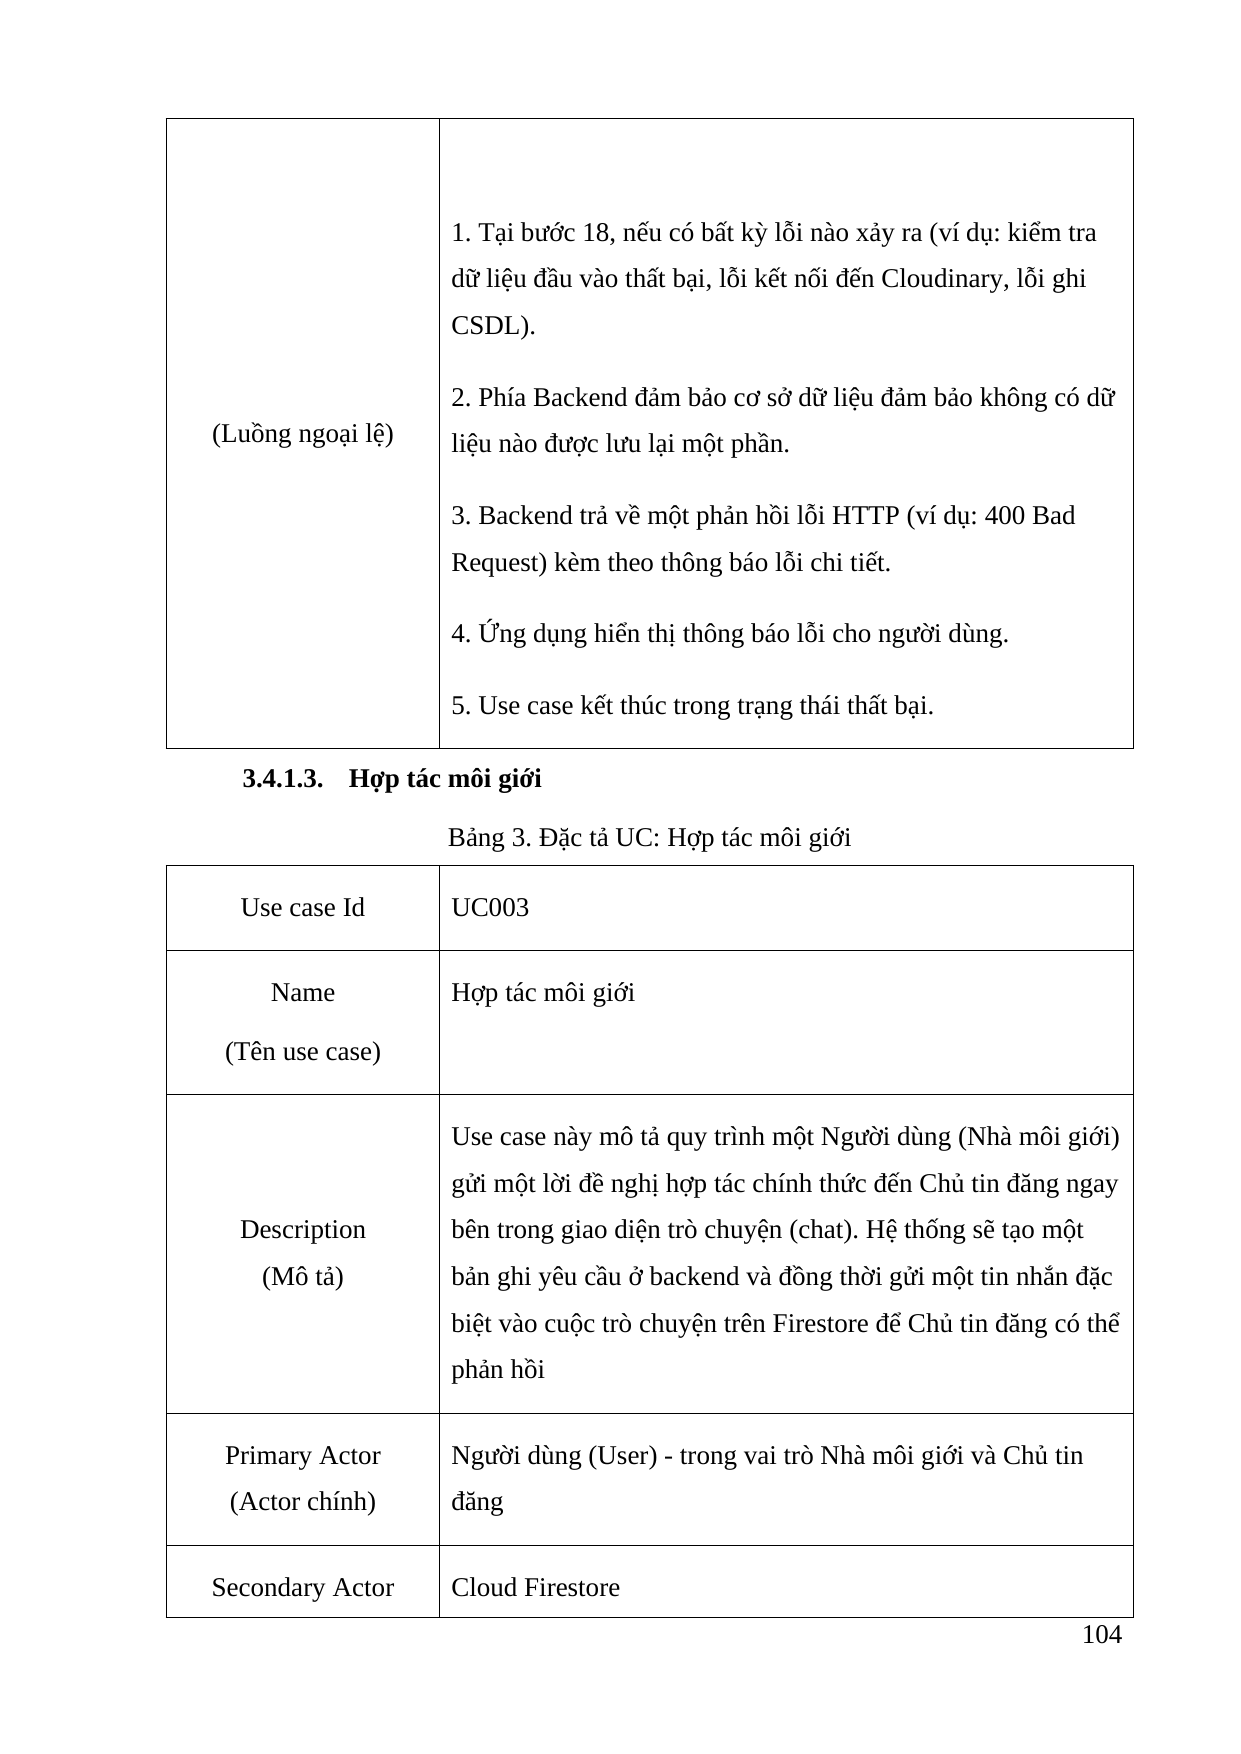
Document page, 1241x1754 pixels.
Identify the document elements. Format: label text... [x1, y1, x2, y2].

table_cell Cloud Firestore [440, 1546, 1133, 1617]
table_header Use case Id [167, 866, 439, 950]
table_cell Secondary Actor (Actor phụ) [167, 1546, 439, 1617]
table_cell Use case này mô tả quy trình một Người dùng (Nhà môi giới) gửi một lời đề nghị hợp tác chính thức đến Chủ tin đăng ngay bên trong giao diện trò chuyện (chat). Hệ thống sẽ tạo một bản ghi yêu cầu ở backend và đồng thời gửi một tin nhắn đặc biệt vào cuộc trò chuyện trên Firestore để Chủ tin đăng có thể phản hồi [440, 1095, 1133, 1413]
table_cell Name (Tên use case) [167, 951, 439, 1094]
table_header UC003 [440, 866, 1133, 950]
table_cell Primary Actor (Actor chính) [167, 1414, 439, 1545]
table_cell Người dùng (User) - trong vai trò Nhà môi giới và Chủ tin đăng [440, 1414, 1133, 1545]
table_cell Description (Mô tả) [167, 1095, 439, 1413]
table_cell Exception flows (Luồng ngoại lệ) [167, 119, 439, 748]
subtitle Hợp tác môi giới [242, 762, 1122, 793]
table_cell Hợp tác môi giới [440, 951, 1133, 1094]
